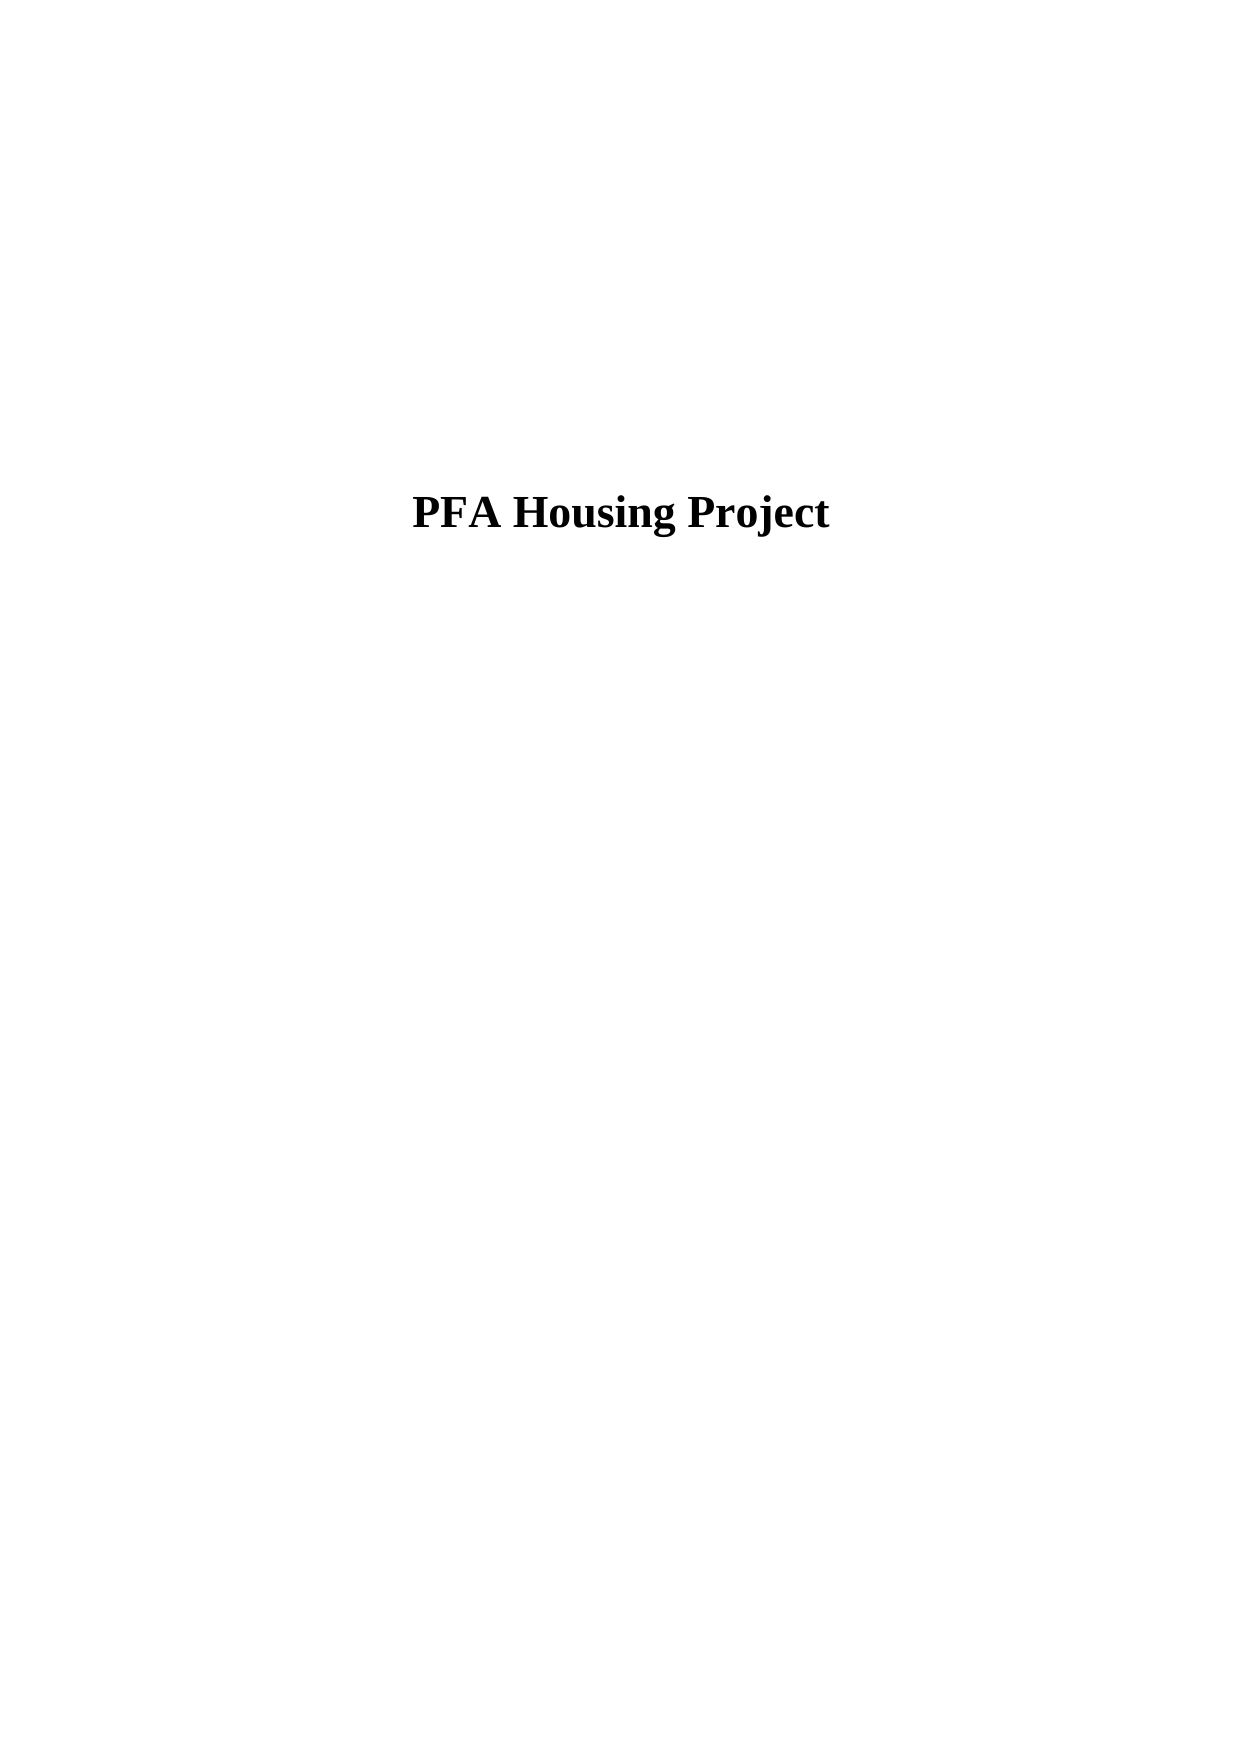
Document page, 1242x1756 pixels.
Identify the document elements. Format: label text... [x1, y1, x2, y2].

text PFA Housing Project [398, 484, 843, 537]
